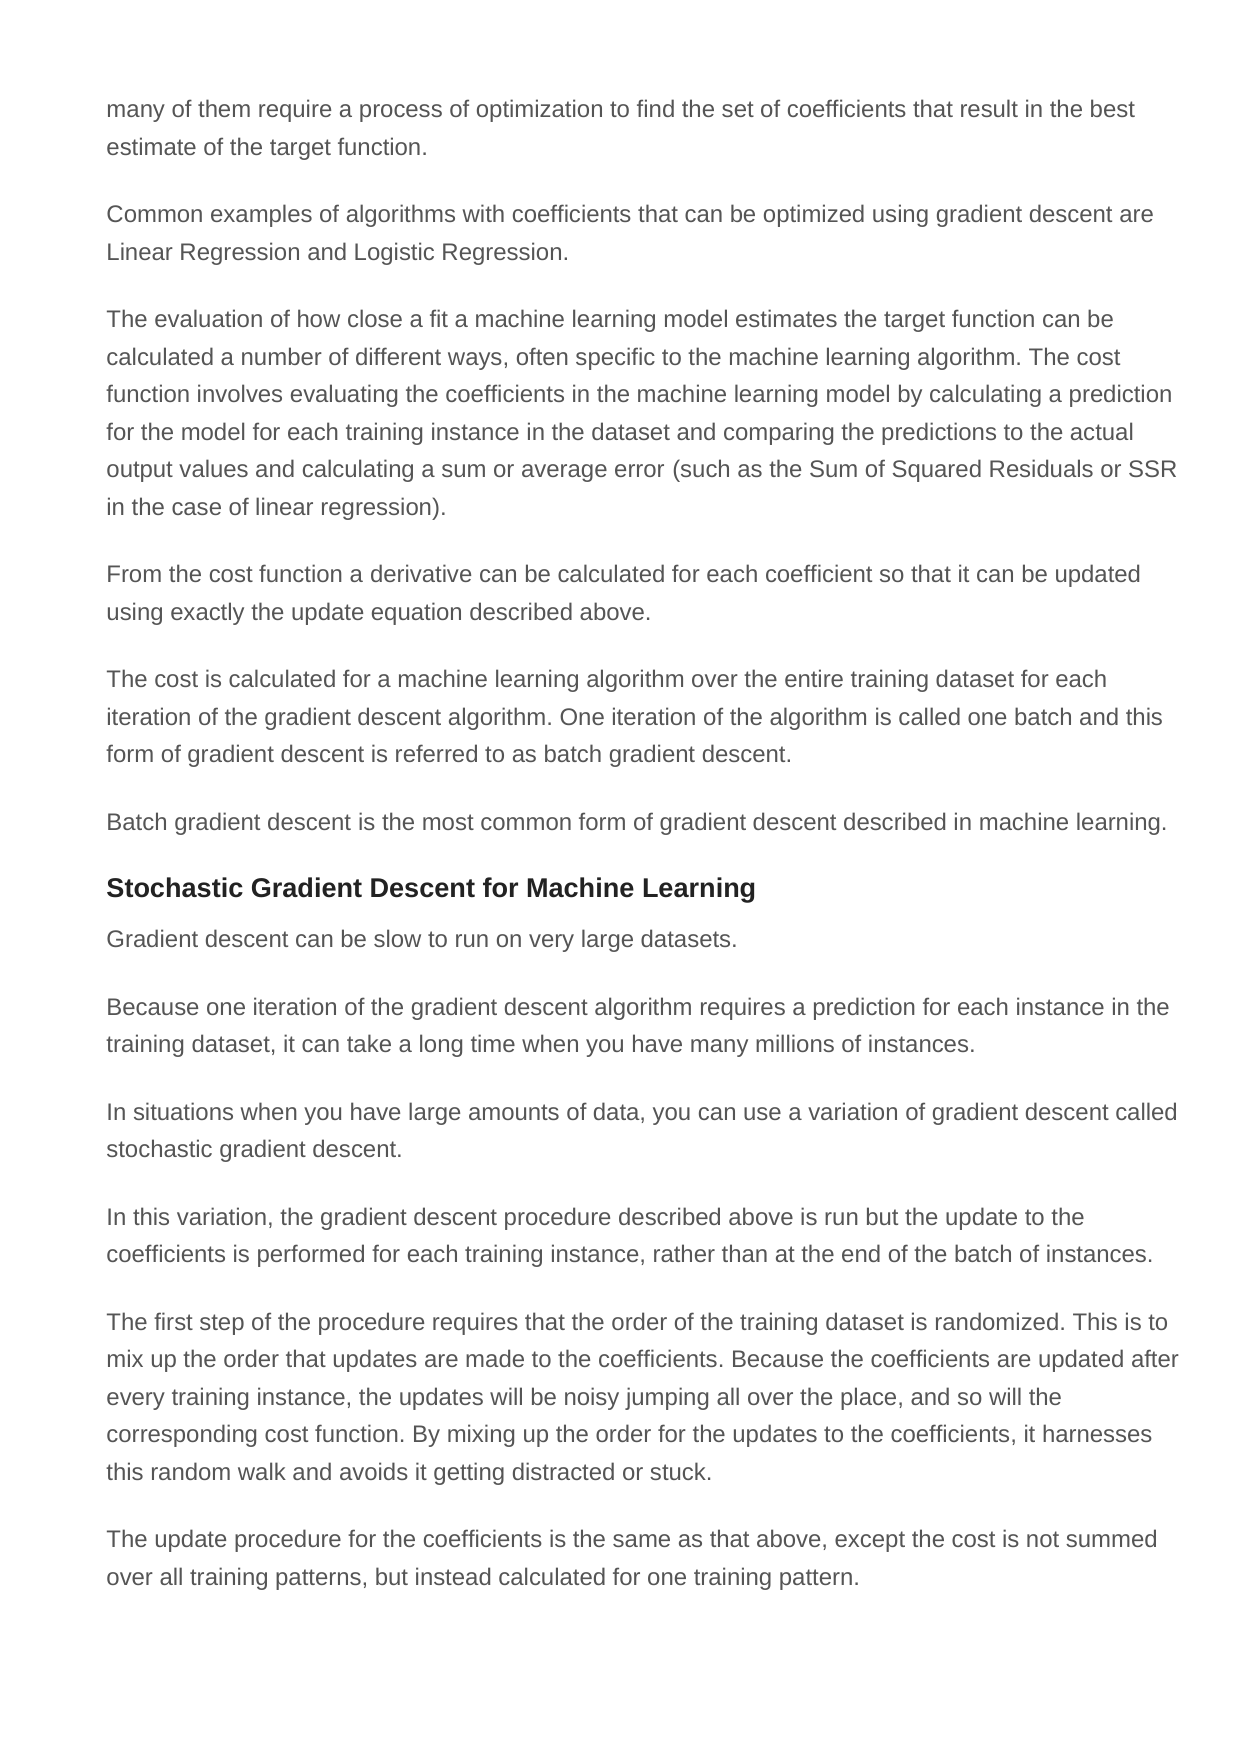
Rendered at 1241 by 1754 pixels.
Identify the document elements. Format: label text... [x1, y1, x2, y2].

text The evaluation of how close a fit a machine learning model estimates the target function can be calculated a number of different ways, often specific to the machine learning algorithm. The cost function involves evaluating the coefficients in the machine learning model by calculating a prediction for the model for each training instance in the dataset and comparing the predictions to the actual output values and calculating a sum or average error (such as the Sum of Squared Residuals or SSR in the case of linear regression). [106, 295, 1182, 520]
text From the cost function a derivative can be calculated for each coefficient so that it can be updated using exactly the update equation described above. [106, 550, 1182, 625]
text The cost is calculated for a machine learning algorithm over the entire training dataset for each iteration of the gradient descent algorithm. One iteration of the algorithm is called one batch and this form of gradient descent is referred to as batch gradient descent. [106, 655, 1182, 768]
text Common examples of algorithms with coefficients that can be optimized using gradient descent are Linear Regression and Logistic Regression. [106, 190, 1182, 265]
text In situations when you have large amounts of data, you can use a variation of gradient descent called stochastic gradient descent. [106, 1088, 1182, 1163]
text The first step of the procedure requires that the order of the training dataset is randomized. This is to mix up the order that updates are made to the coefficients. Because the coefficients are updated after every training instance, the updates will be noisy jumping all over the place, and so will the corresponding cost function. By mixing up the order for the updates to the coefficients, it harnesses this random walk and avoids it getting distracted or stuck. [106, 1298, 1182, 1485]
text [106, 85, 1182, 160]
subtitle Stochastic Gradient Descent for Machine Learning [106, 865, 1182, 903]
text Gradient descent can be slow to run on very large datasets. [106, 915, 1182, 953]
text Because one iteration of the gradient descent algorithm requires a prediction for each instance in the training dataset, it can take a long time when you have many millions of instances. [106, 983, 1182, 1058]
text In this variation, the gradient descent procedure described above is run but the update to the coefficients is performed for each training instance, rather than at the end of the batch of instances. [106, 1193, 1182, 1268]
text The update procedure for the coefficients is the same as that above, except the cost is not summed over all training patterns, but instead calculated for one training pattern. [106, 1515, 1182, 1590]
text Batch gradient descent is the most common form of gradient descent described in machine learning. [106, 798, 1182, 835]
